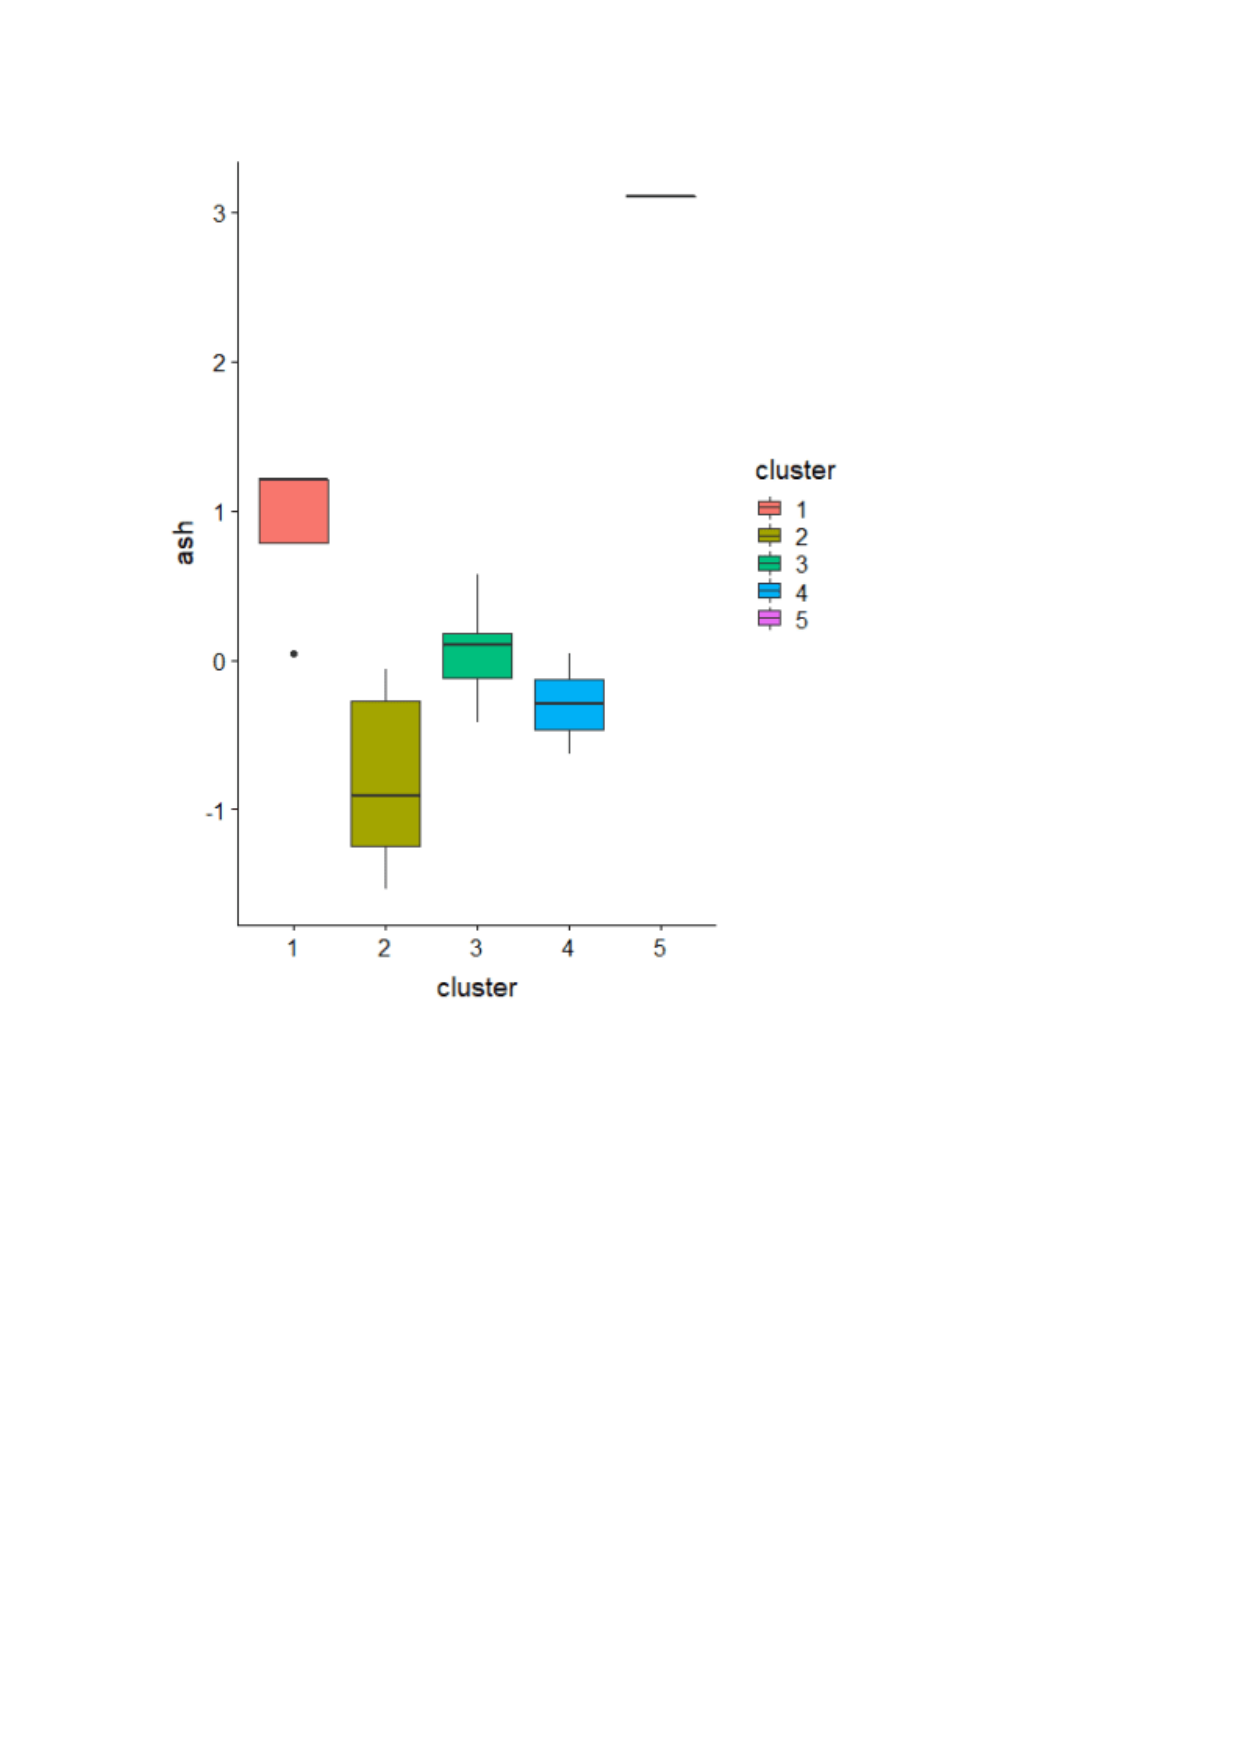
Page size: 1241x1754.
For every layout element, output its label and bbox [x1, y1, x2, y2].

picture [150, 150, 863, 1017]
